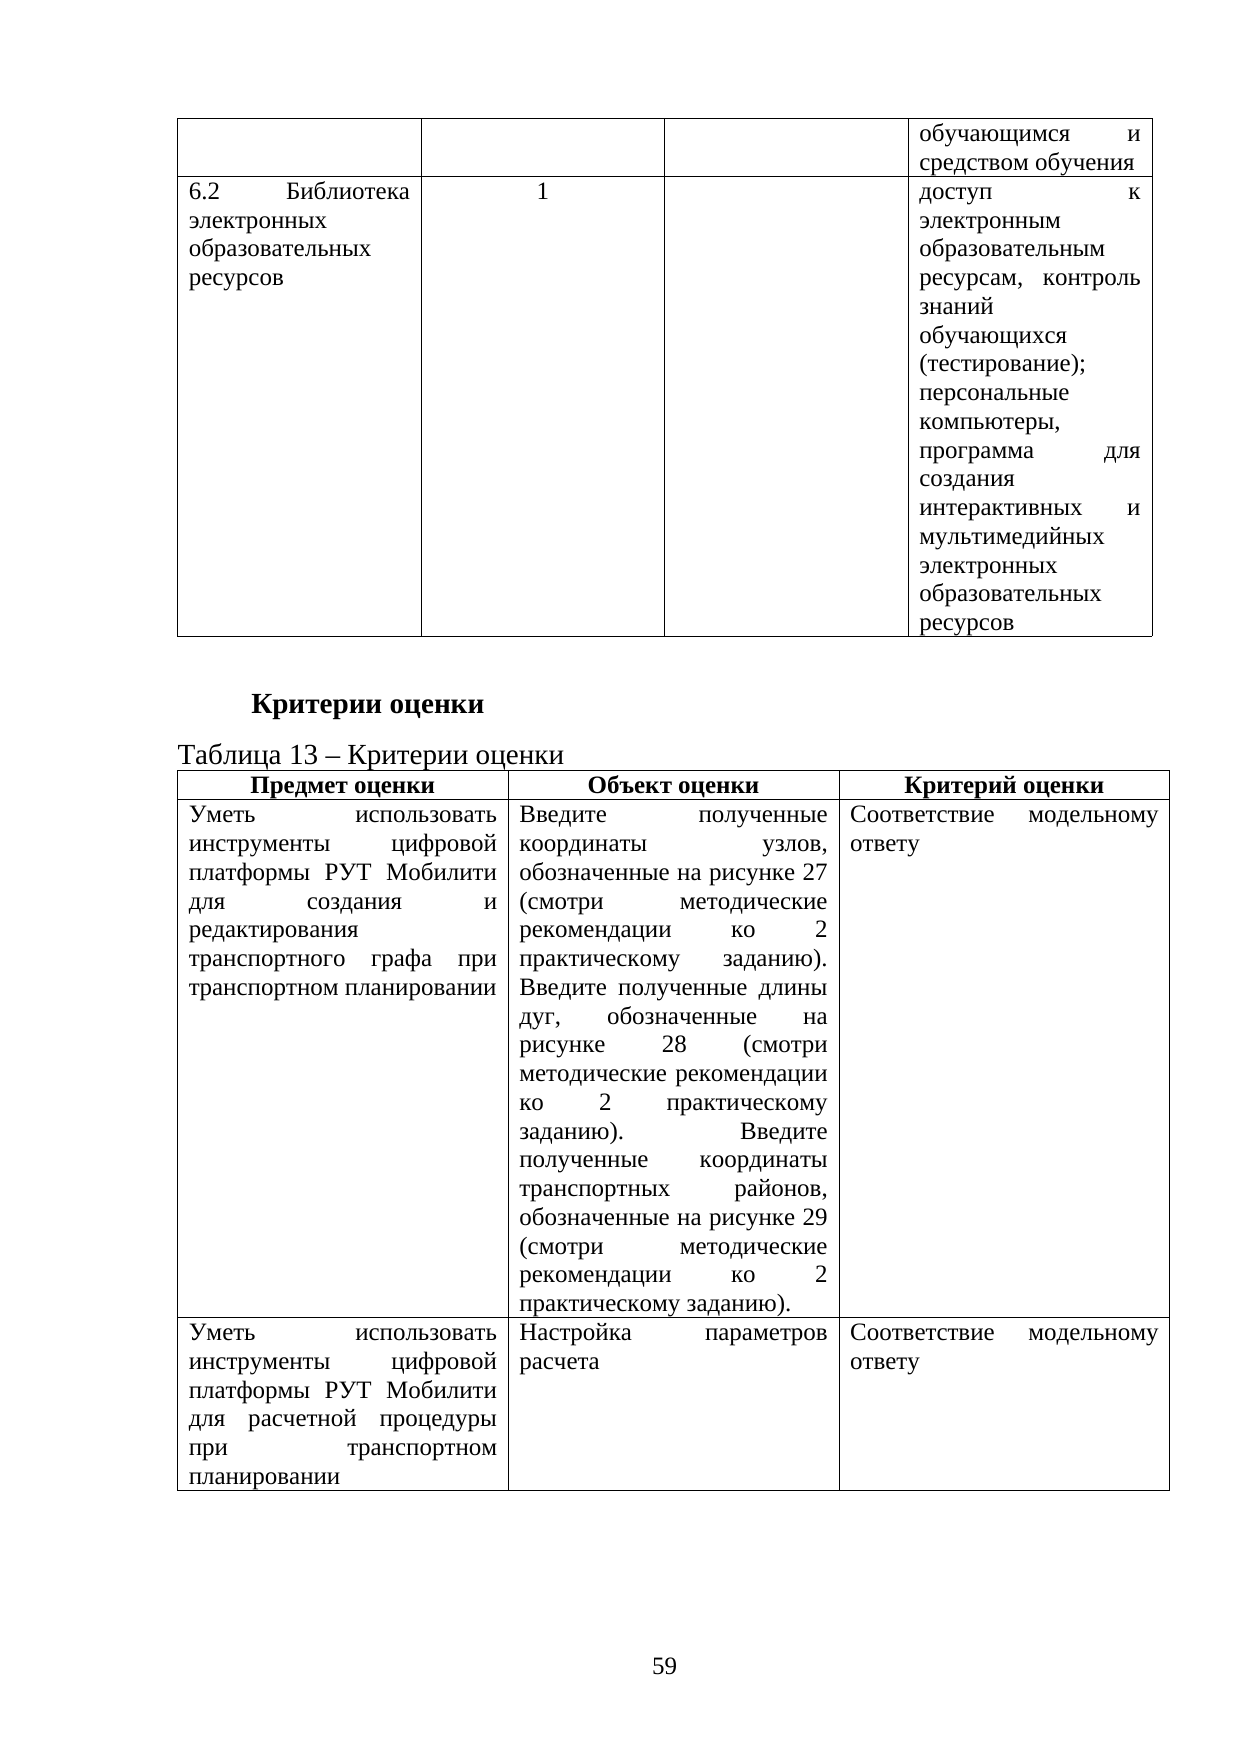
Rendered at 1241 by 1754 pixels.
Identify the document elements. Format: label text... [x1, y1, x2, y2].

table_cell 1 [422, 119, 664, 176]
text Таблица 13 – Критерии оценки [177, 737, 1152, 770]
table_cell 1 [422, 177, 664, 636]
table_cell доступ к электронным образовательным ресурсам, контроль знаний обучающихся (тестирование); персональные компьютеры, программа для создания интерактивных и мультимедийных электронных образовательных ресурсов [909, 177, 1152, 636]
table_cell Уметь использовать инструменты цифровой платформы РУТ Мобилити для создания и редактирования транспортного графа при транспортном планировании [178, 800, 508, 1317]
table_header Критерий оценки [840, 771, 1169, 799]
table_cell [665, 177, 908, 636]
table_header Предмет оценки [178, 771, 508, 799]
table_cell Настройка параметров расчета [509, 1318, 839, 1490]
text Критерии оценки [177, 687, 1152, 720]
table_cell Соответствие модельному ответу [840, 1318, 1169, 1490]
table_cell Уметь использовать инструменты цифровой платформы РУТ Мобилити для расчетной процедуры при транспортном планировании [178, 1318, 508, 1490]
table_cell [909, 119, 1152, 176]
table_cell [665, 119, 908, 176]
table_cell 6.2 Библиотека электронных образовательных ресурсов [178, 177, 421, 636]
table_header Объект оценки [509, 771, 839, 799]
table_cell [178, 119, 421, 176]
table_cell Соответствие модельному ответу [840, 800, 1169, 1317]
table_cell Введите полученные координаты узлов, обозначенные на рисунке 27 (смотри методические рекомендации ко 2 практическому заданию). Введите полученные длины дуг, обозначенные на рисунке 28 (смотри методические рекомендации ко 2 практическому заданию). Введите полученные координаты транспортных районов, обозначенные на рисунке 29 (смотри методические рекомендации ко 2 практическому заданию). [509, 800, 839, 1317]
